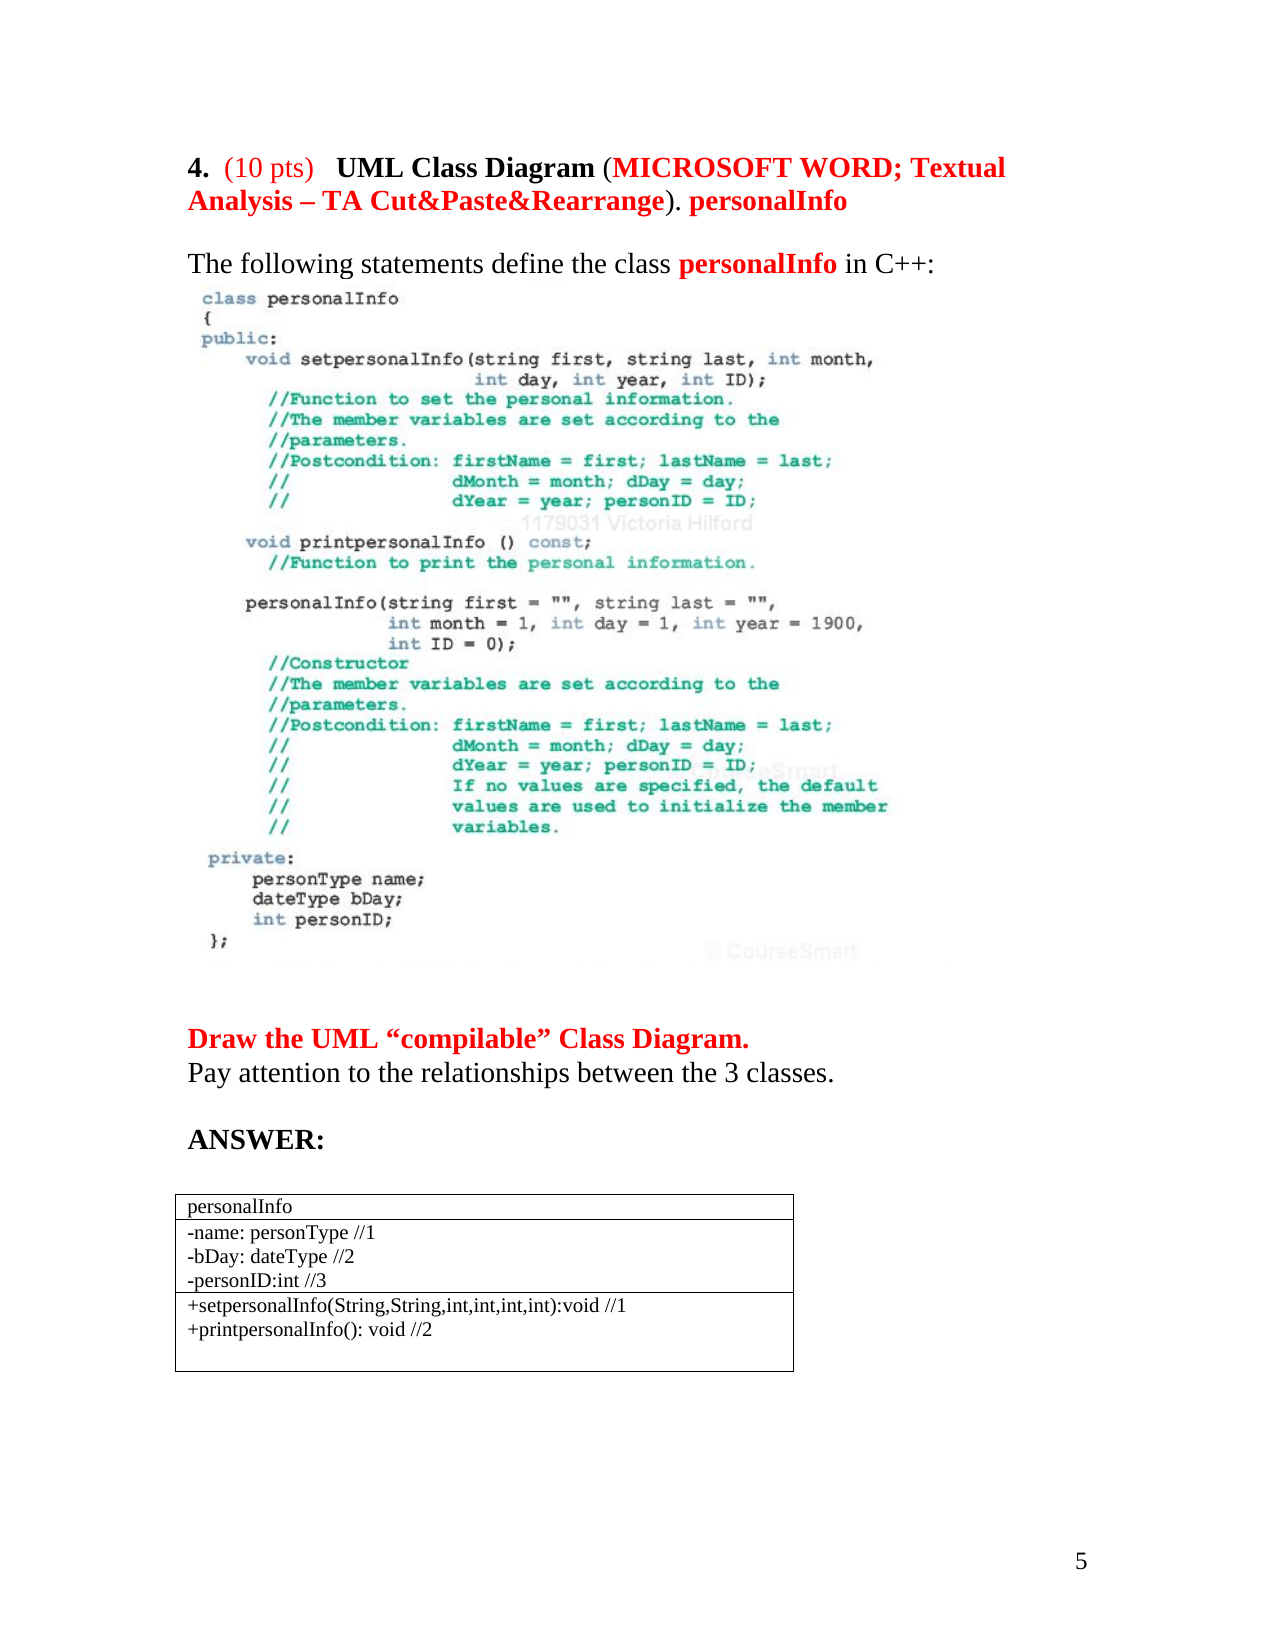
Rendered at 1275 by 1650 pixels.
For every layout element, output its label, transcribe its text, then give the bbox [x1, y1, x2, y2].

table_cell +setpersonalInfo(String,String,int,int,int,int):void //1 +printpersonalInfo(): void //2 [176, 1293, 793, 1371]
table_cell -name: personType //1 -bDay: dateType //2 -personID:int //3 [176, 1220, 793, 1292]
picture [187, 279, 988, 964]
text 4. (10 pts) UML Class Diagram (MICROSOFT WORD; Textual Analysis – TA Cut&Paste&Rearrange). personalInfo [187, 150, 1087, 217]
text Draw the UML “compilable” Class Diagram. [187, 1021, 1087, 1055]
table_header personalInfo [176, 1195, 793, 1218]
text The following statements define the class personalInfo in C++: [187, 246, 1087, 279]
text Pay attention to the relationships between the 3 classes. [187, 1055, 1087, 1088]
text ANSWER: [187, 1122, 1087, 1155]
